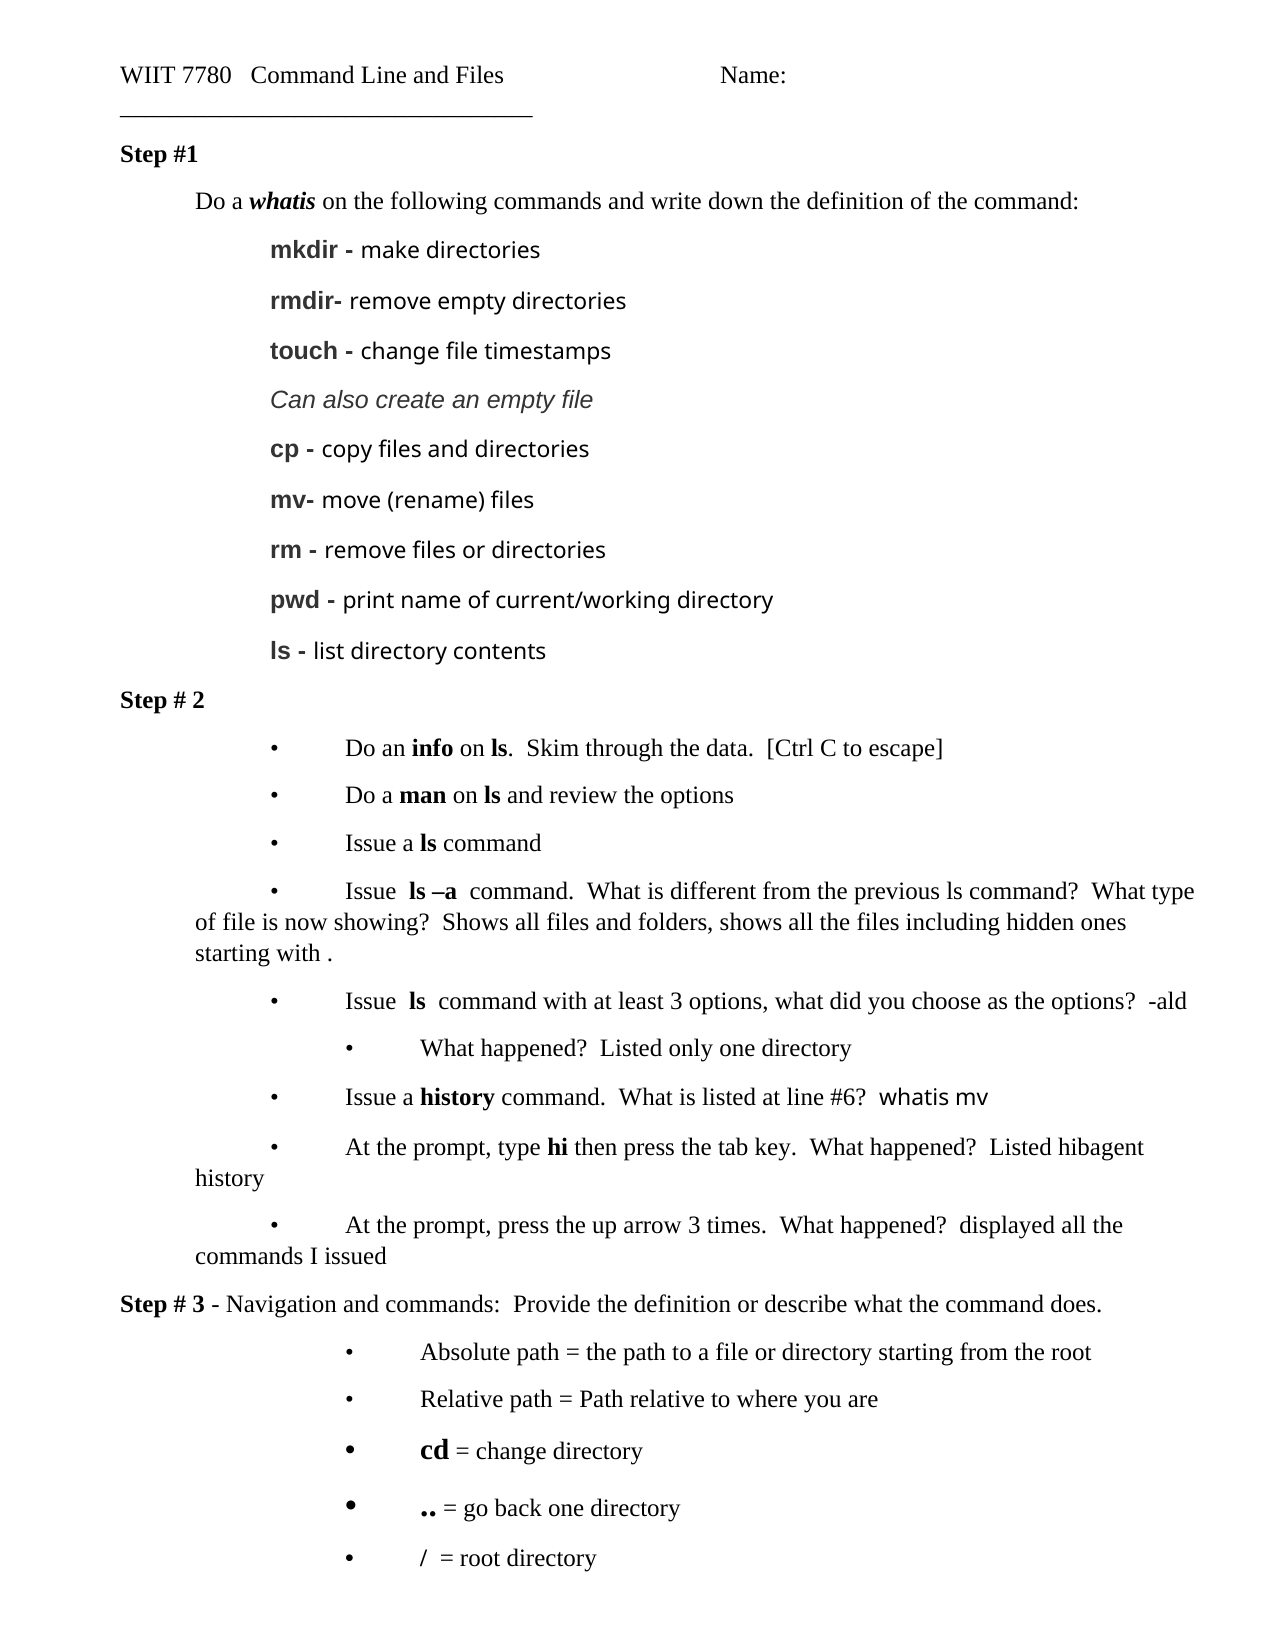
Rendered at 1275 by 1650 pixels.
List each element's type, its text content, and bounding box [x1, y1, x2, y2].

text • Issue a history command. What is listed at line #6? whatis mv [195, 1081, 1200, 1112]
text touch - change file timestamps [270, 335, 1200, 366]
text • What happened? Listed only one directory [270, 1033, 1200, 1062]
text Do a whatis on the following commands and write down the definition of the command: [195, 186, 1200, 215]
text • Issue ls –a command. What is different from the previous ls command? What type of file is now showing? Shows all files and folders, shows all the files including hidden ones starting with . [195, 876, 1200, 967]
text • Issue a ls command [195, 828, 1200, 857]
text • cd = change directory [270, 1432, 1200, 1466]
text • .. = go back one directory [270, 1485, 1200, 1523]
text • Do an info on ls. Skim through the data. [Ctrl C to escape] [195, 733, 1200, 762]
text pwd - print name of current/working directory [270, 584, 1200, 616]
text Can also create an empty file [270, 385, 1200, 414]
text rmdir- remove empty directories [270, 284, 1200, 316]
text • Relative path = Path relative to where you are [270, 1384, 1200, 1413]
text • Do a man on ls and review the options [195, 781, 1200, 809]
text • Absolute path = the path to a file or directory starting from the root [270, 1337, 1200, 1366]
text rm - remove files or directories [270, 534, 1200, 565]
text mkdir - make directories [270, 234, 1200, 265]
text ls - list directory contents [270, 635, 1200, 666]
text mv- move (rename) files [270, 483, 1200, 515]
text Step #1 [120, 139, 1200, 167]
text WIIT 7780 Command Line and Files Name: _________________________________ [120, 60, 1200, 120]
text Step # 3 - Navigation and commands: Provide the definition or describe what the command does. [120, 1289, 1200, 1318]
text cp - copy files and directories [270, 433, 1200, 464]
text Step # 2 [120, 685, 1200, 714]
text • At the prompt, press the up arrow 3 times. What happened? displayed all the commands I issued [195, 1210, 1200, 1270]
text • At the prompt, type hi then press the tab key. What happened? Listed hibagent history [195, 1132, 1200, 1191]
text • Issue ls command with at least 3 options, what did you choose as the options? -ald [195, 986, 1200, 1014]
text • / = root directory [270, 1543, 1200, 1572]
